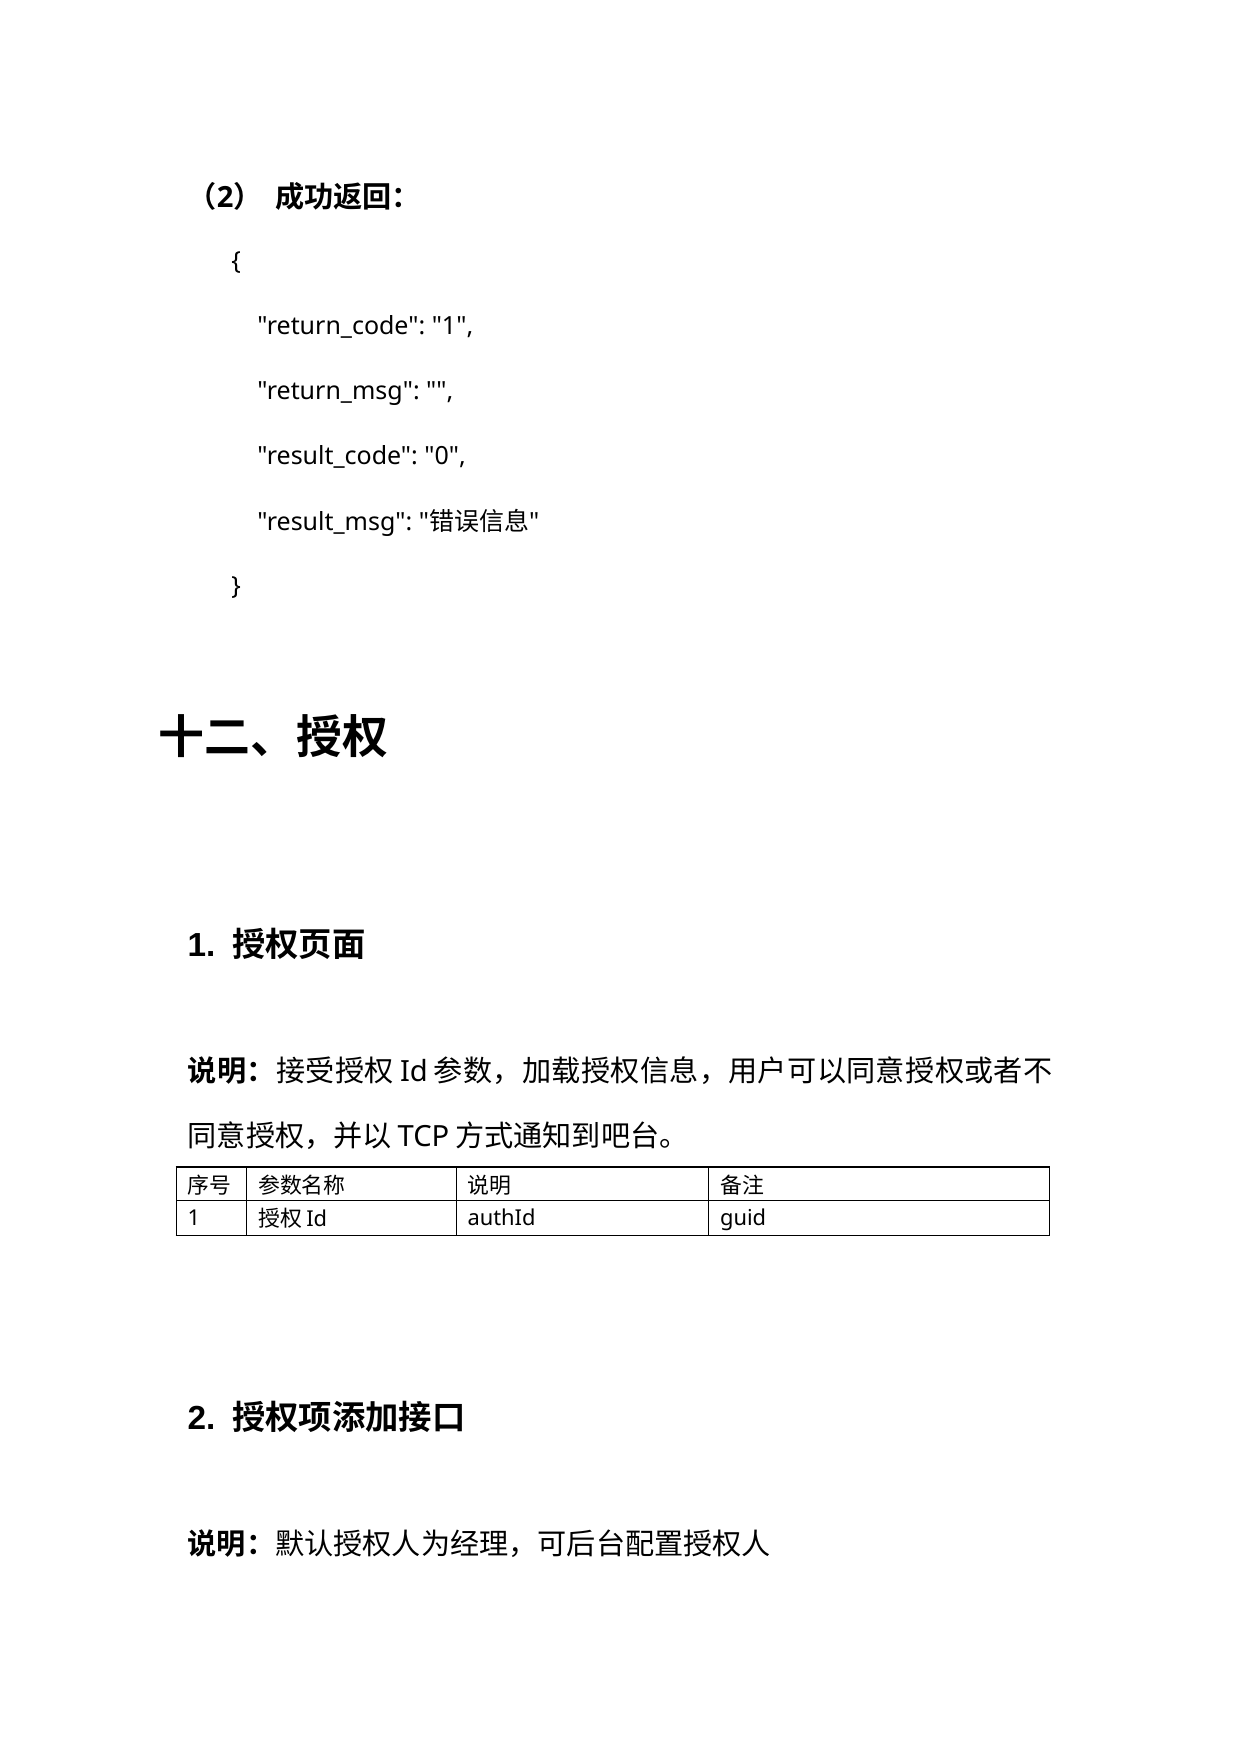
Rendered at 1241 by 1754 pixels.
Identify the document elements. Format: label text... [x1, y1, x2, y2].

text 说明：接受授权Id参数，加载授权信息，用户可以同意授权或者不同意授权，并以TCP方式通知到吧台。 [187, 1036, 1053, 1166]
list 成功返回： [187, 162, 1053, 227]
text "result_code": "0", [187, 422, 1053, 487]
text 说明：默认授权人为经理，可后台配置授权人 [187, 1509, 1053, 1574]
text "return_code": "1", [187, 292, 1053, 357]
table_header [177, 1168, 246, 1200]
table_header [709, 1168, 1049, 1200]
text "return_msg": "", [187, 357, 1053, 422]
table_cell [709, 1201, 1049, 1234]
text { [187, 227, 1053, 292]
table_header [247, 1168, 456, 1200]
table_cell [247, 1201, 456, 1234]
subtitle 授权 [158, 685, 1053, 782]
subtitle 授权项添加接口 [187, 1382, 1053, 1447]
subtitle 授权页面 [187, 909, 1053, 974]
text } [187, 552, 1053, 617]
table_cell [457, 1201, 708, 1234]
text "result_msg": "错误信息" [187, 487, 1053, 552]
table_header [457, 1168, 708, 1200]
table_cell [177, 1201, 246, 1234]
